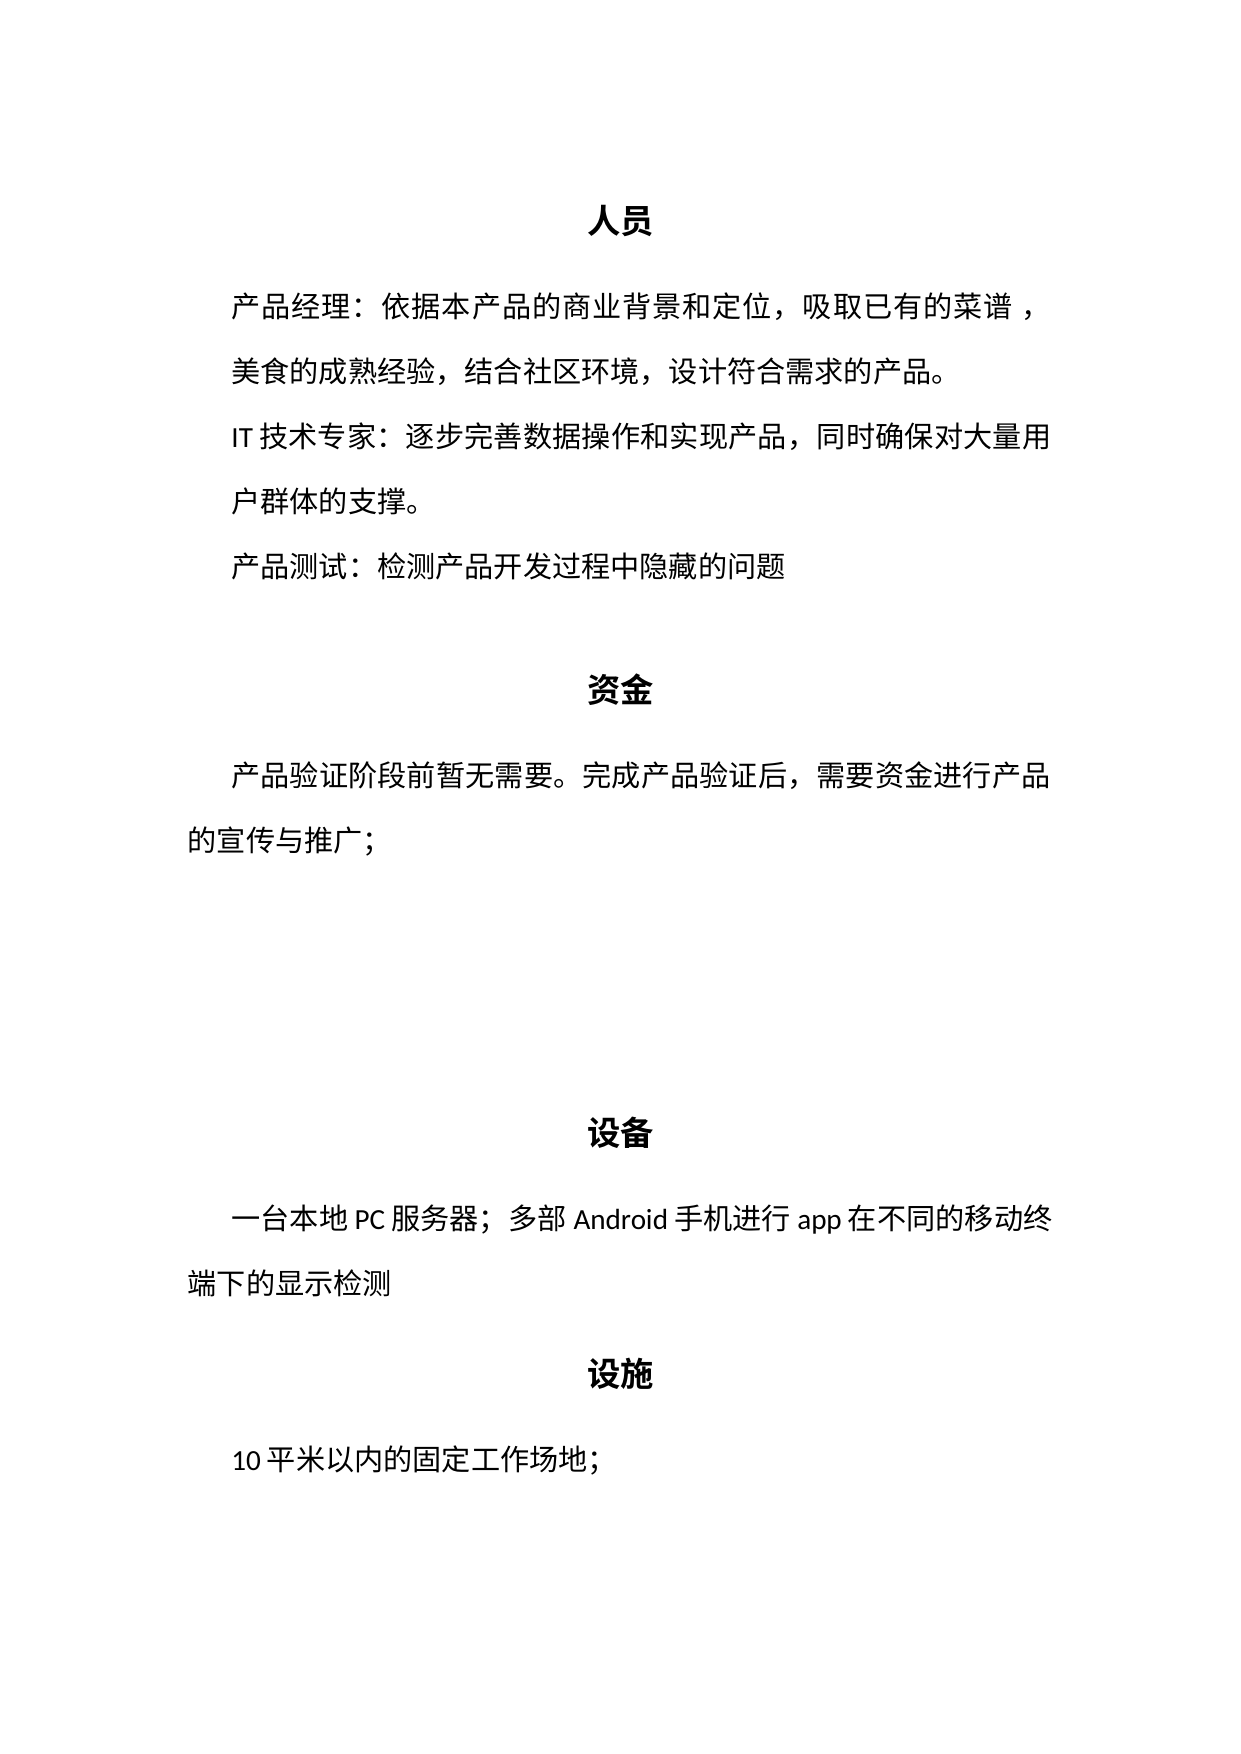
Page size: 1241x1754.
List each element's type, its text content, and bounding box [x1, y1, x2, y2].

text IT技术专家：逐步完善数据操作和实现产品，同时确保对大量用户群体的支撑。 [231, 403, 1053, 533]
subtitle 设施 [187, 1339, 1053, 1404]
text 一台本地PC服务器；多部 Android手机进行app在不同的移动终端下的显示检测 [187, 1184, 1053, 1314]
text 产品经理：依据本产品的商业背景和定位，吸取已有的菜谱 ，美食的成熟经验，结合社区环境，设计符合需求的产品。 [231, 273, 1053, 403]
text 产品验证阶段前暂无需要。完成产品验证后，需要资金进行产品的宣传与推广； [187, 741, 1053, 871]
subtitle 资金 [187, 655, 1053, 720]
subtitle 设备 [187, 1099, 1053, 1164]
subtitle 人员 [187, 187, 1053, 252]
text 10平米以内的固定工作场地； [187, 1425, 1053, 1490]
text 产品测试：检测产品开发过程中隐藏的问题 [231, 533, 1053, 598]
